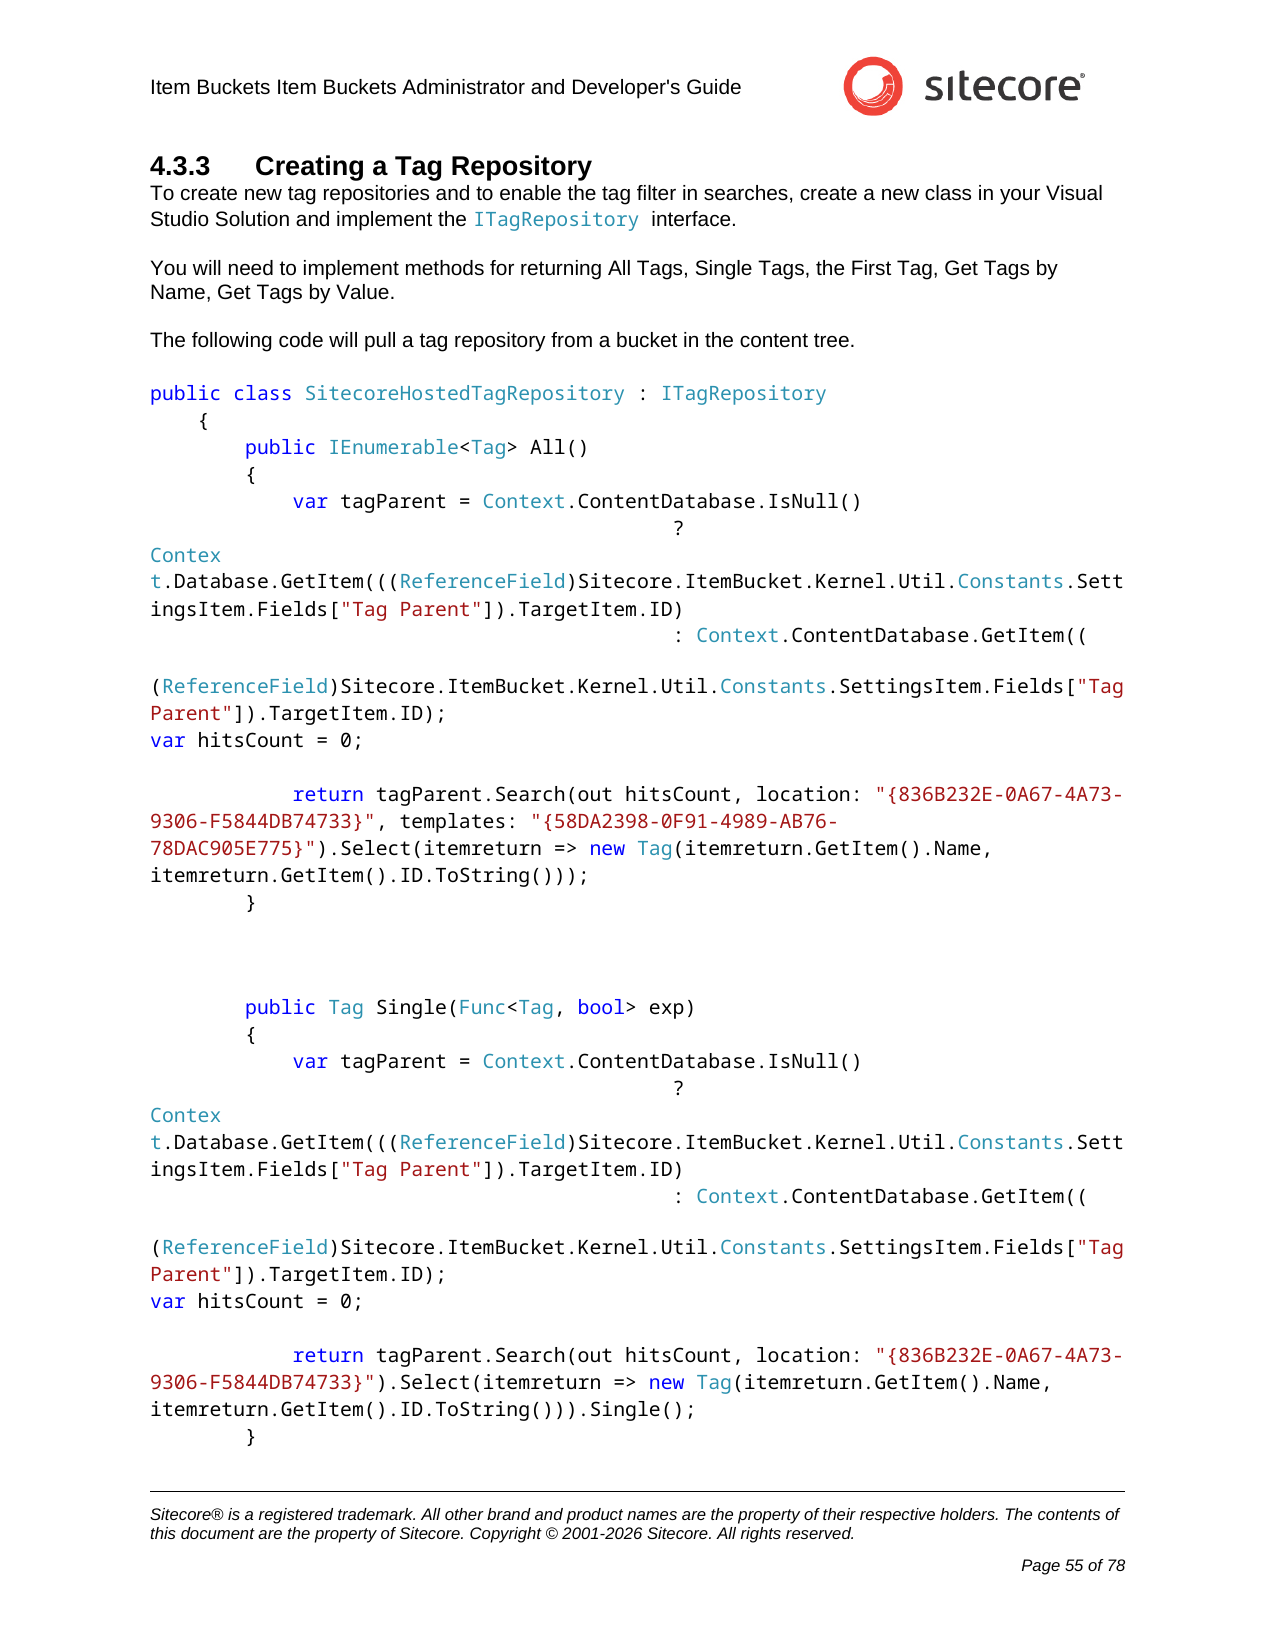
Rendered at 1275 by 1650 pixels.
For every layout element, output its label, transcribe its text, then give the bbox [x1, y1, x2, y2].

text return tagParent.Search(out hitsCount, location: "{836B232E-0A67-4A73-9306-F5844DB74733}").Select(itemreturn => new Tag(itemreturn.GetItem().Name, itemreturn.GetItem().ID.ToString())).Single(); [150, 1341, 1125, 1422]
text The following code will pull a tag repository from a bucket in the content tree. [150, 328, 1125, 352]
text var hitsCount = 0; [150, 1287, 1125, 1314]
text ? Context.Database.GetItem(((ReferenceField)Sitecore.ItemBucket.Kernel.Util.Constants.SettingsItem.Fields["Tag Parent"]).TargetItem.ID) [150, 514, 1125, 622]
text { [150, 460, 1125, 487]
text var hitsCount = 0; [150, 727, 1125, 754]
subtitle Creating a Tag Repository [150, 150, 1125, 181]
text { [150, 406, 1125, 433]
text public IEnumerable<Tag> All() [150, 433, 1125, 460]
text return tagParent.Search(out hitsCount, location: "{836B232E-0A67-4A73-9306-F5844DB74733}", templates: "{58DA2398-0F91-4989-AB76-78DAC905E775}").Select(itemreturn => new Tag(itemreturn.GetItem().Name, itemreturn.GetItem().ID.ToString())); [150, 781, 1125, 888]
picture [838, 51, 1090, 121]
text To create new tag repositories and to enable the tag filter in searches, create a new class in your Visual Studio Solution and implement the ITagRepository interface. [150, 181, 1125, 232]
text var tagParent = Context.ContentDatabase.IsNull() [150, 1047, 1125, 1074]
text public class SitecoreHostedTagRepository : ITagRepository [150, 379, 1125, 406]
text var tagParent = Context.ContentDatabase.IsNull() [150, 487, 1125, 514]
text } [150, 1422, 1125, 1449]
text { [150, 1020, 1125, 1047]
text ? Context.Database.GetItem(((ReferenceField)Sitecore.ItemBucket.Kernel.Util.Constants.SettingsItem.Fields["Tag Parent"]).TargetItem.ID) [150, 1074, 1125, 1182]
text : Context.ContentDatabase.GetItem(( [150, 1182, 1125, 1209]
text } [150, 888, 1125, 916]
text : Context.ContentDatabase.GetItem(( [150, 622, 1125, 649]
text You will need to implement methods for returning All Tags, Single Tags, the First Tag, Get Tags by Name, Get Tags by Value. [150, 256, 1125, 304]
text (ReferenceField)Sitecore.ItemBucket.Kernel.Util.Constants.SettingsItem.Fields["Tag Parent"]).TargetItem.ID); [150, 649, 1125, 727]
text public Tag Single(Func<Tag, bool> exp) [150, 993, 1125, 1020]
text (ReferenceField)Sitecore.ItemBucket.Kernel.Util.Constants.SettingsItem.Fields["Tag Parent"]).TargetItem.ID); [150, 1209, 1125, 1287]
